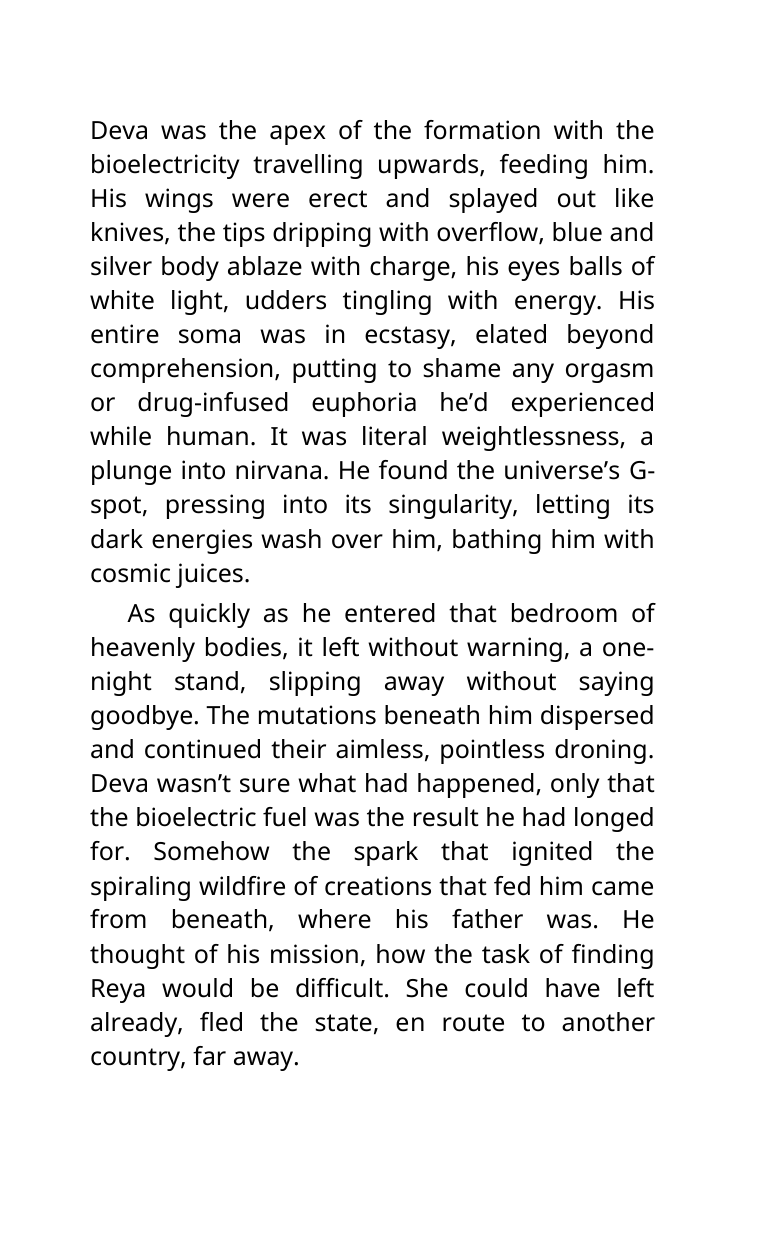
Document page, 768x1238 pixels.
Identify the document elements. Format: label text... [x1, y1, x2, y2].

text Deva was the apex of the formation with the bioelectricity travelling upwards, feeding him. His wings were erect and splayed out like knives, the tips dripping with overflow, blue and silver body ablaze with charge, his eyes balls of white light, udders tingling with energy. His entire soma was in ecstasy, elated beyond comprehension, putting to shame any orgasm or drug-infused euphoria he’d experienced while human. It was literal weightlessness, a plunge into nirvana. He found the universe’s G-spot, pressing into its singularity, letting its dark energies wash over him, bathing him with cosmic juices. [90, 112, 655, 589]
text As quickly as he entered that bedroom of heavenly bodies, it left without warning, a one-night stand, slipping away without saying goodbye. The mutations beneath him dispersed and continued their aimless, pointless droning. Deva wasn’t sure what had happened, only that the bioelectric fuel was the result he had longed for. Somehow the spark that ignited the spiraling wildfire of creations that fed him came from beneath, where his father was. He thought of his mission, how the task of finding Reya would be difficult. She could have left already, fled the state, en route to another country, far away. [90, 596, 655, 1072]
